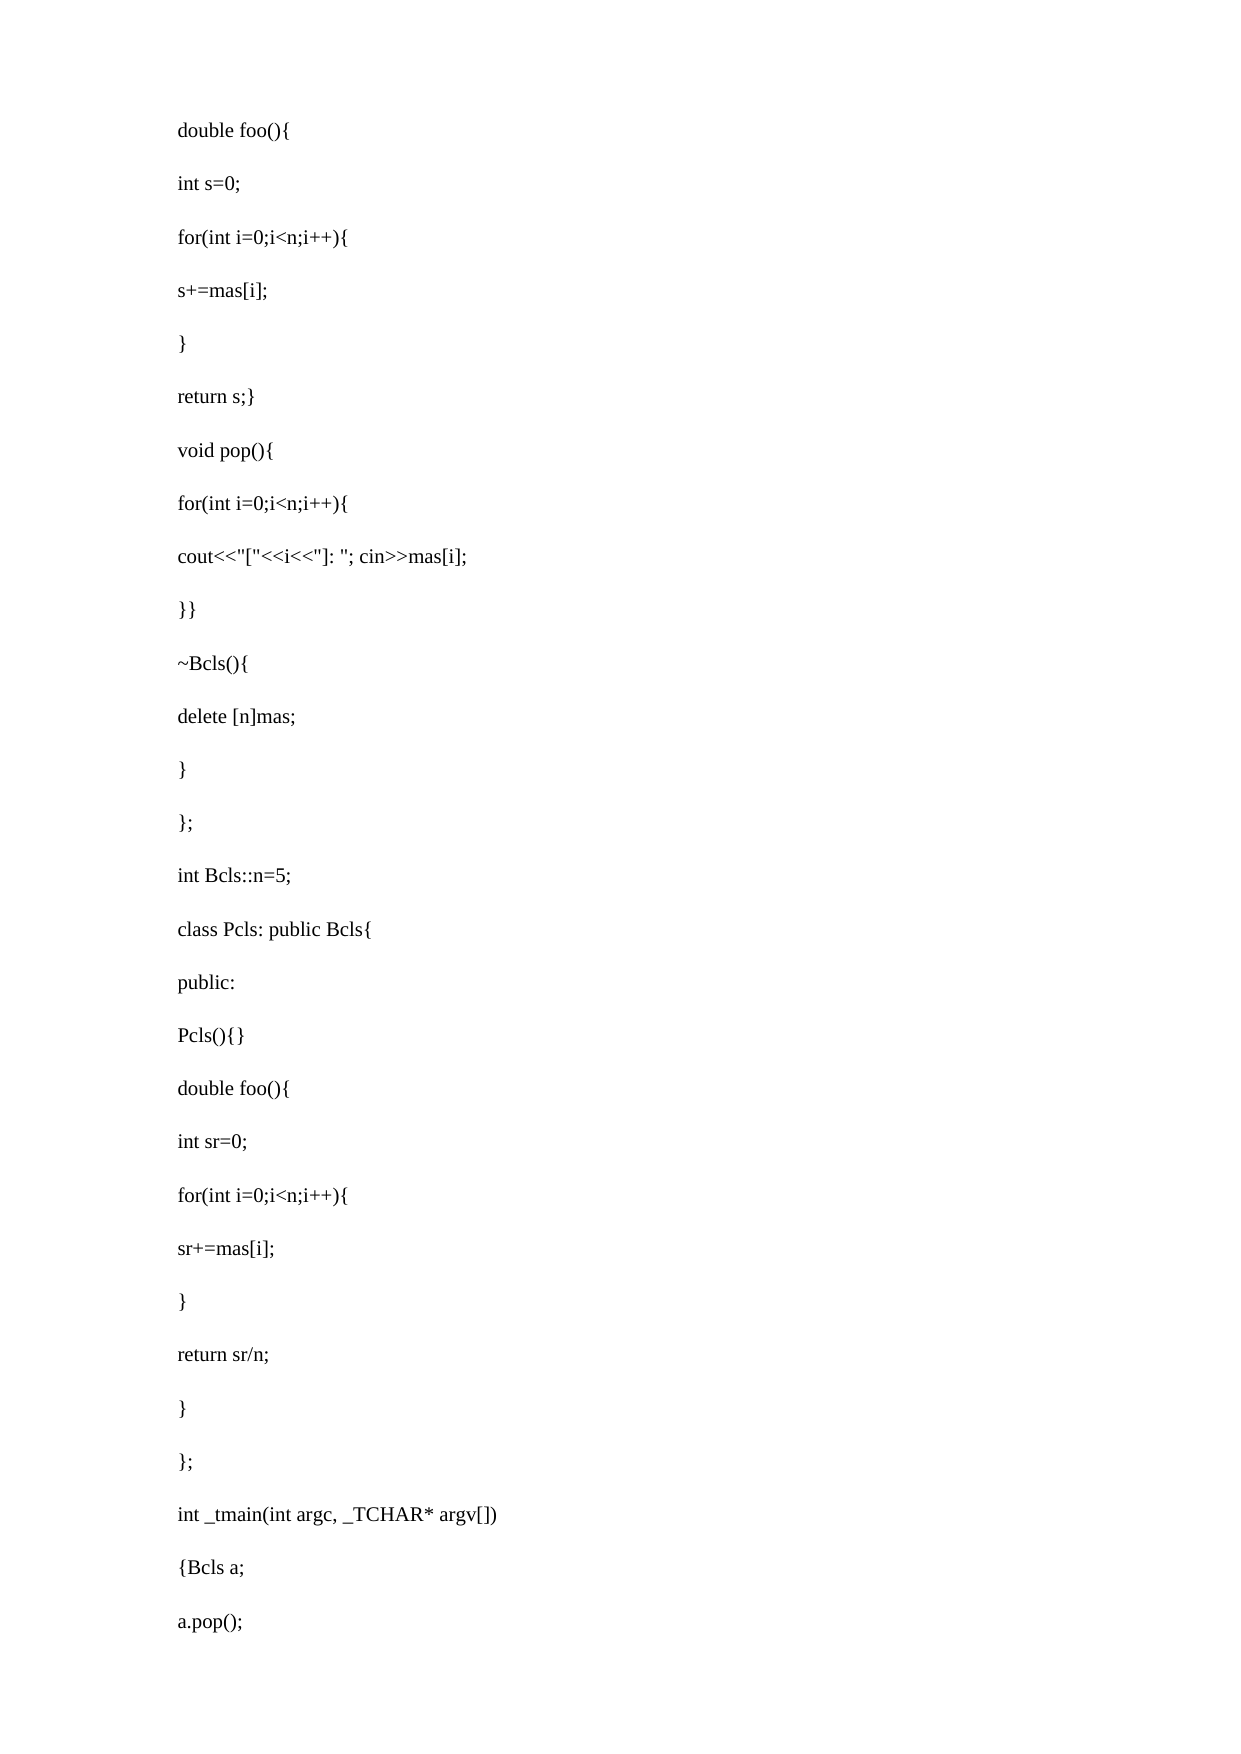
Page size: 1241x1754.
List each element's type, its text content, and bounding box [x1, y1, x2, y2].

text int sr=0; [177, 1129, 1152, 1153]
text double foo(){ [177, 118, 1152, 142]
text ~Bcls(){ [177, 650, 1152, 674]
text int s=0; [177, 171, 1152, 195]
text void pop(){ [177, 437, 1152, 462]
text } [177, 757, 1152, 781]
text return s;} [177, 384, 1152, 408]
text return sr/n; [177, 1342, 1152, 1366]
text sr+=mas[i]; [177, 1236, 1152, 1260]
text public: [177, 970, 1152, 994]
text } [177, 1396, 1152, 1420]
text a.pop(); [177, 1608, 1152, 1633]
text int Bcls::n=5; [177, 863, 1152, 887]
text }; [177, 810, 1152, 834]
text {Bcls a; [177, 1555, 1152, 1579]
text Pcls(){} [177, 1023, 1152, 1047]
text } [177, 1289, 1152, 1313]
text s+=mas[i]; [177, 278, 1152, 302]
text int _tmain(int argc, _TCHAR* argv[]) [177, 1502, 1152, 1526]
text delete [n]mas; [177, 704, 1152, 728]
text for(int i=0;i<n;i++){ [177, 491, 1152, 515]
text class Pcls: public Bcls{ [177, 917, 1152, 941]
text for(int i=0;i<n;i++){ [177, 1183, 1152, 1207]
text } [177, 331, 1152, 355]
text cout<<"["<<i<<"]: "; cin>>mas[i]; [177, 544, 1152, 568]
text for(int i=0;i<n;i++){ [177, 224, 1152, 249]
text double foo(){ [177, 1076, 1152, 1100]
text }} [177, 597, 1152, 621]
text }; [177, 1449, 1152, 1473]
